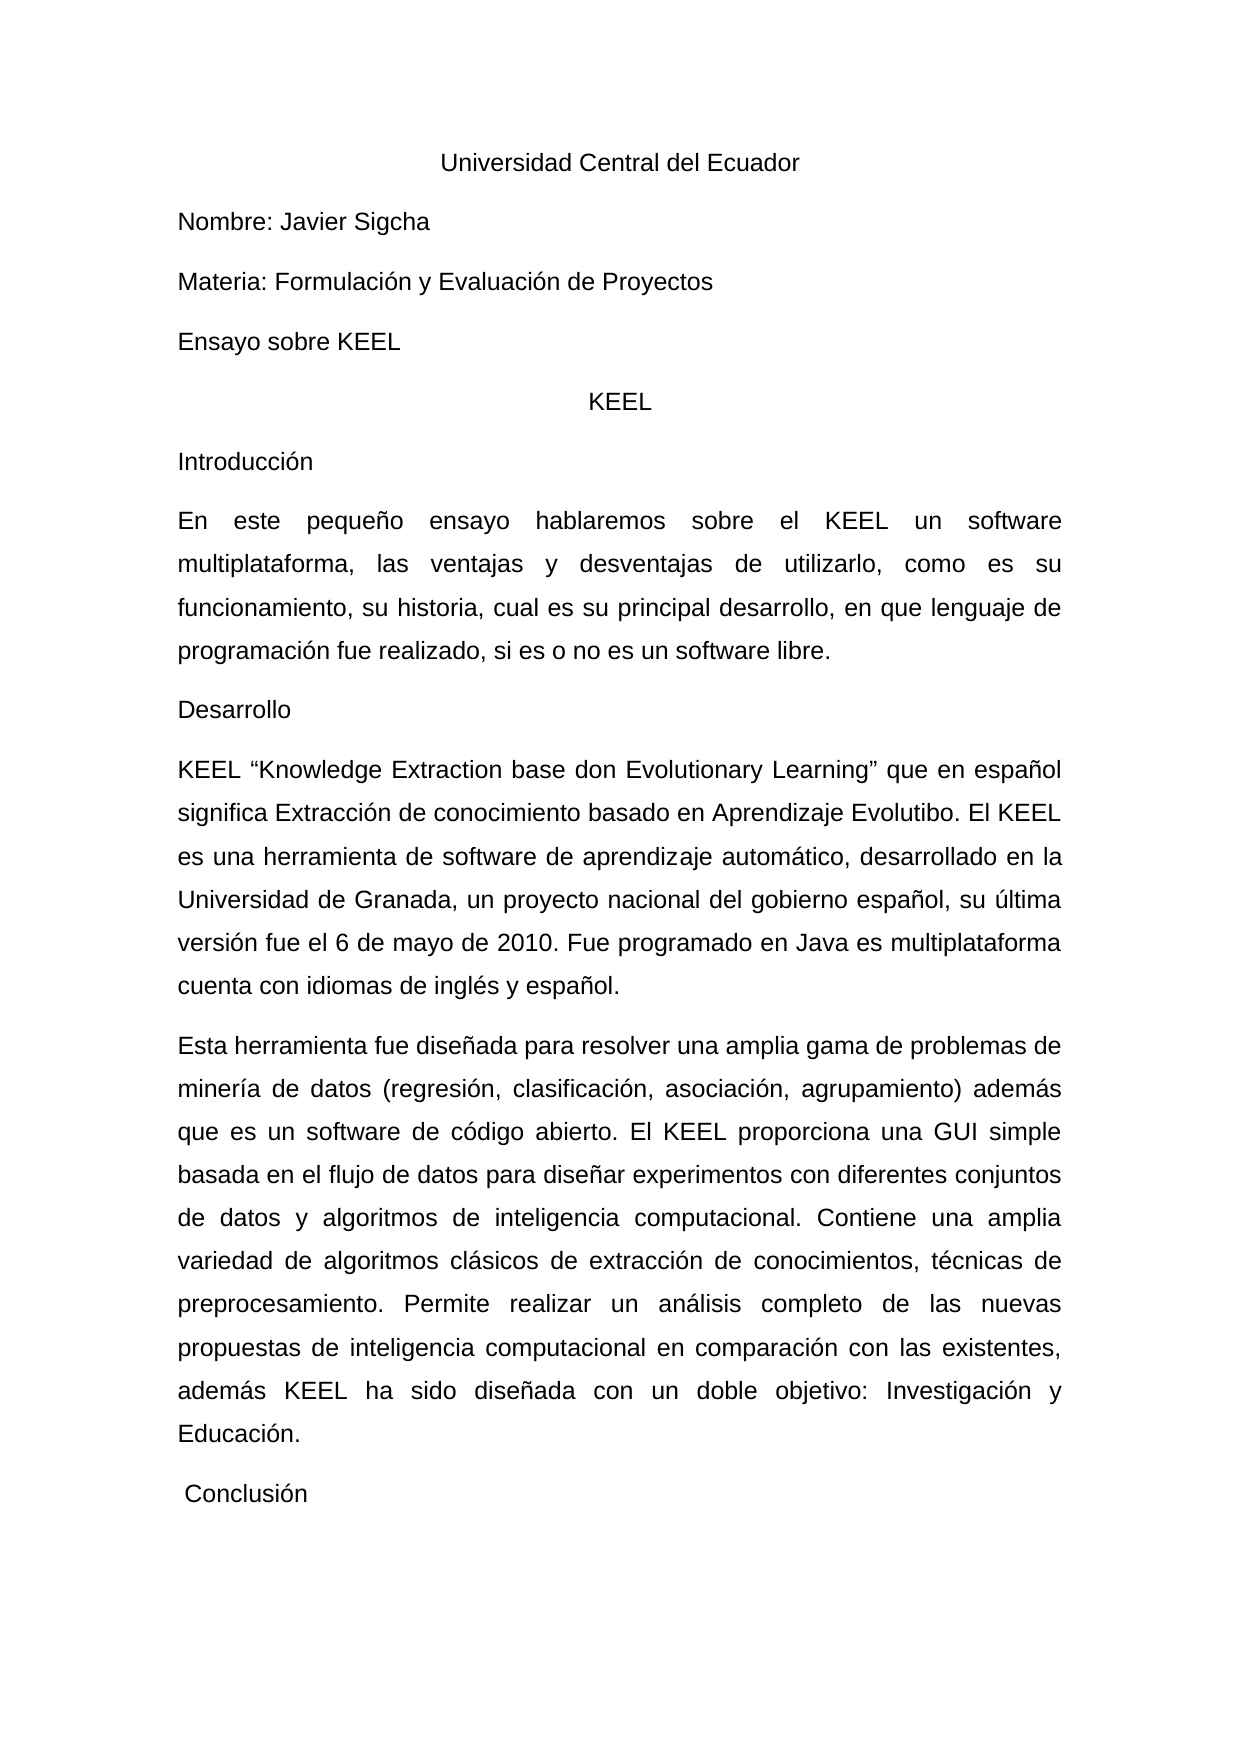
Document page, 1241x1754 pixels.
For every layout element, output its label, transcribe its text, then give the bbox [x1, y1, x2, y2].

text Desarrollo [177, 696, 1063, 724]
text Ensayo sobre KEEL [177, 327, 1063, 356]
text Universidad Central del Ecuador [177, 148, 1063, 176]
text Materia: Formulación y Evaluación de Proyectos [177, 267, 1063, 296]
text KEEL [177, 387, 1063, 416]
text Esta herramienta fue diseñada para resolver una amplia gama de problemas de minería de datos (regresión, clasificación, asociación, agrupamiento) además que es un software de código abierto. El KEEL proporciona una GUI simple basada en el flujo de datos para diseñar experimentos con diferentes conjuntos de datos y algoritmos de inteligencia computacional. Contiene una amplia variedad de algoritmos clásicos de extracción de conocimientos, técnicas de preprocesamiento. Permite realizar un análisis completo de las nuevas propuestas de inteligencia computacional en comparación con las existentes, además KEEL ha sido diseñada con un doble objetivo: Investigación y Educación. [177, 1031, 1063, 1448]
text Conclusión [177, 1479, 1063, 1507]
text En este pequeño ensayo hablaremos sobre el KEEL un software multiplataforma, las ventajas y desventajas de utilizarlo, como es su funcionamiento, su historia, cual es su principal desarrollo, en que lenguaje de programación fue realizado, si es o no es un software libre. [177, 506, 1063, 664]
text Introducción [177, 447, 1063, 475]
text KEEL “Knowledge Extraction base don Evolutionary Learning” que en español significa Extracción de conocimiento basado en Aprendizaje Evolutibo. El KEEL es una herramienta de software de aprendizaje automático, desarrollado en la Universidad de Granada, un proyecto nacional del gobierno español, su última versión fue el 6 de mayo de 2010. Fue programado en Java es multiplataforma cuenta con idiomas de inglés y español. [177, 755, 1063, 1000]
text Nombre: Javier Sigcha [177, 207, 1063, 236]
